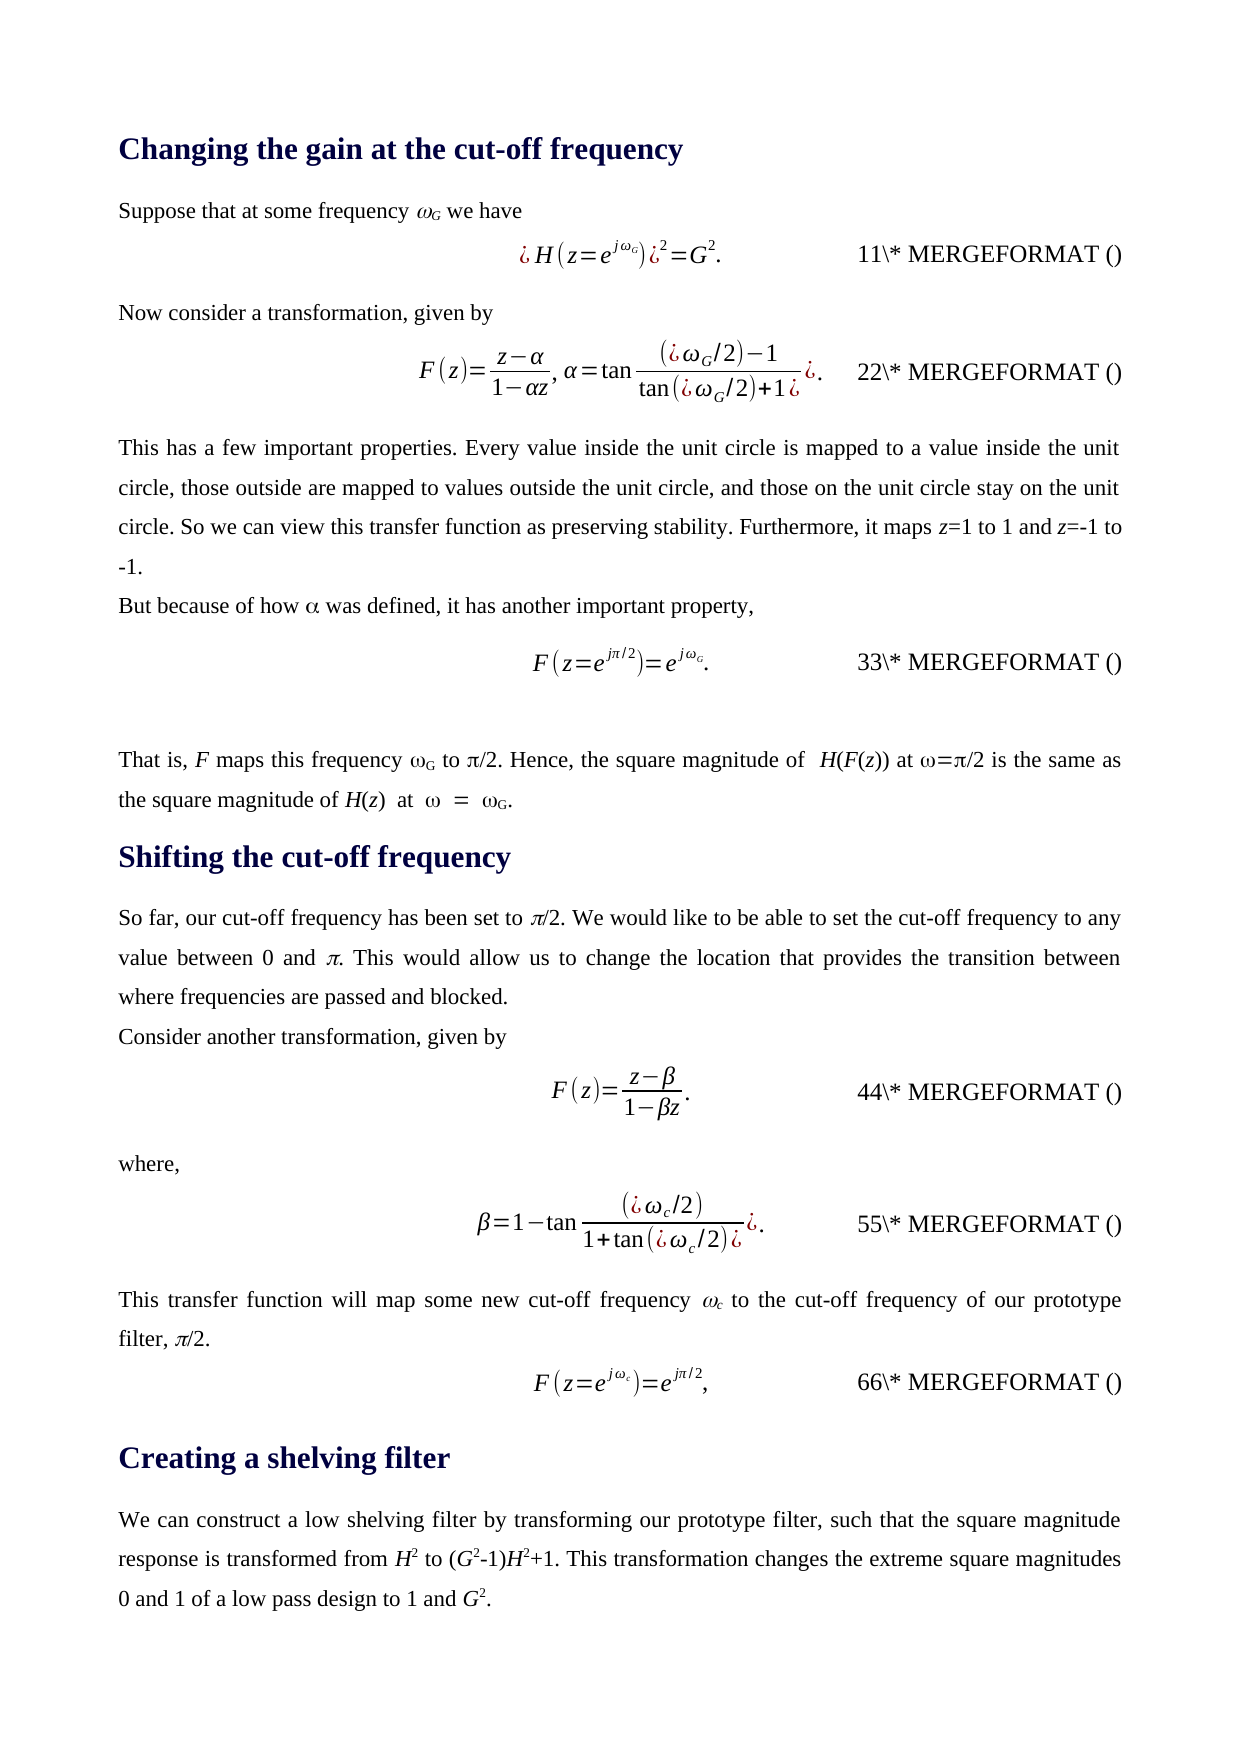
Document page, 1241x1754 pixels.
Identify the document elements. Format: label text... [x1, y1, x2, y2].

text Consider another transformation, given by [118, 1023, 1122, 1049]
text . [118, 236, 1122, 270]
text , . [118, 338, 1122, 406]
text , [118, 1365, 1122, 1398]
text This has a few important properties. Every value inside the unit circle is mapped to a value inside the unit circle, those outside are mapped to values outside the unit circle, and those on the unit circle stay on the unit circle. So we can view this transfer function as preserving stability. Furthermore, it maps z=1 to 1 and z=-1 to -1. [118, 434, 1122, 579]
text So far, our cut-off frequency has been set to /2. We would like to be able to set the cut-off frequency to any value between 0 and . This would allow us to change the location that provides the transition between where frequencies are passed and blocked. [118, 904, 1122, 1010]
subtitle Creating a shelving filter [118, 1439, 1122, 1475]
subtitle Shifting the cut-off frequency [118, 838, 1122, 874]
text where, [118, 1150, 1122, 1176]
text That is, F maps this frequency G to /2. Hence, the square magnitude of H(F(z)) at /2 is the same as the square magnitude of H(z) at G. [118, 747, 1122, 812]
text . [118, 645, 1122, 678]
text . [118, 1062, 1122, 1121]
text Now consider a transformation, given by [118, 298, 1122, 325]
text This transfer function will map some new cut-off frequency c to the cut-off frequency of our prototype filter, /2. [118, 1286, 1122, 1352]
text . [118, 1189, 1122, 1257]
text Suppose that at some frequency G we have [118, 197, 1122, 223]
text But because of how a was defined, it has another important property, [118, 592, 1122, 619]
subtitle Changing the gain at the cut-off frequency [118, 131, 1122, 167]
text We can construct a low shelving filter by transforming our prototype filter, such that the square magnitude response is transformed from H2 to (G2-1)H2+1. This transformation changes the extreme square magnitudes 0 and 1 of a low pass design to 1 and G2. [118, 1506, 1122, 1611]
